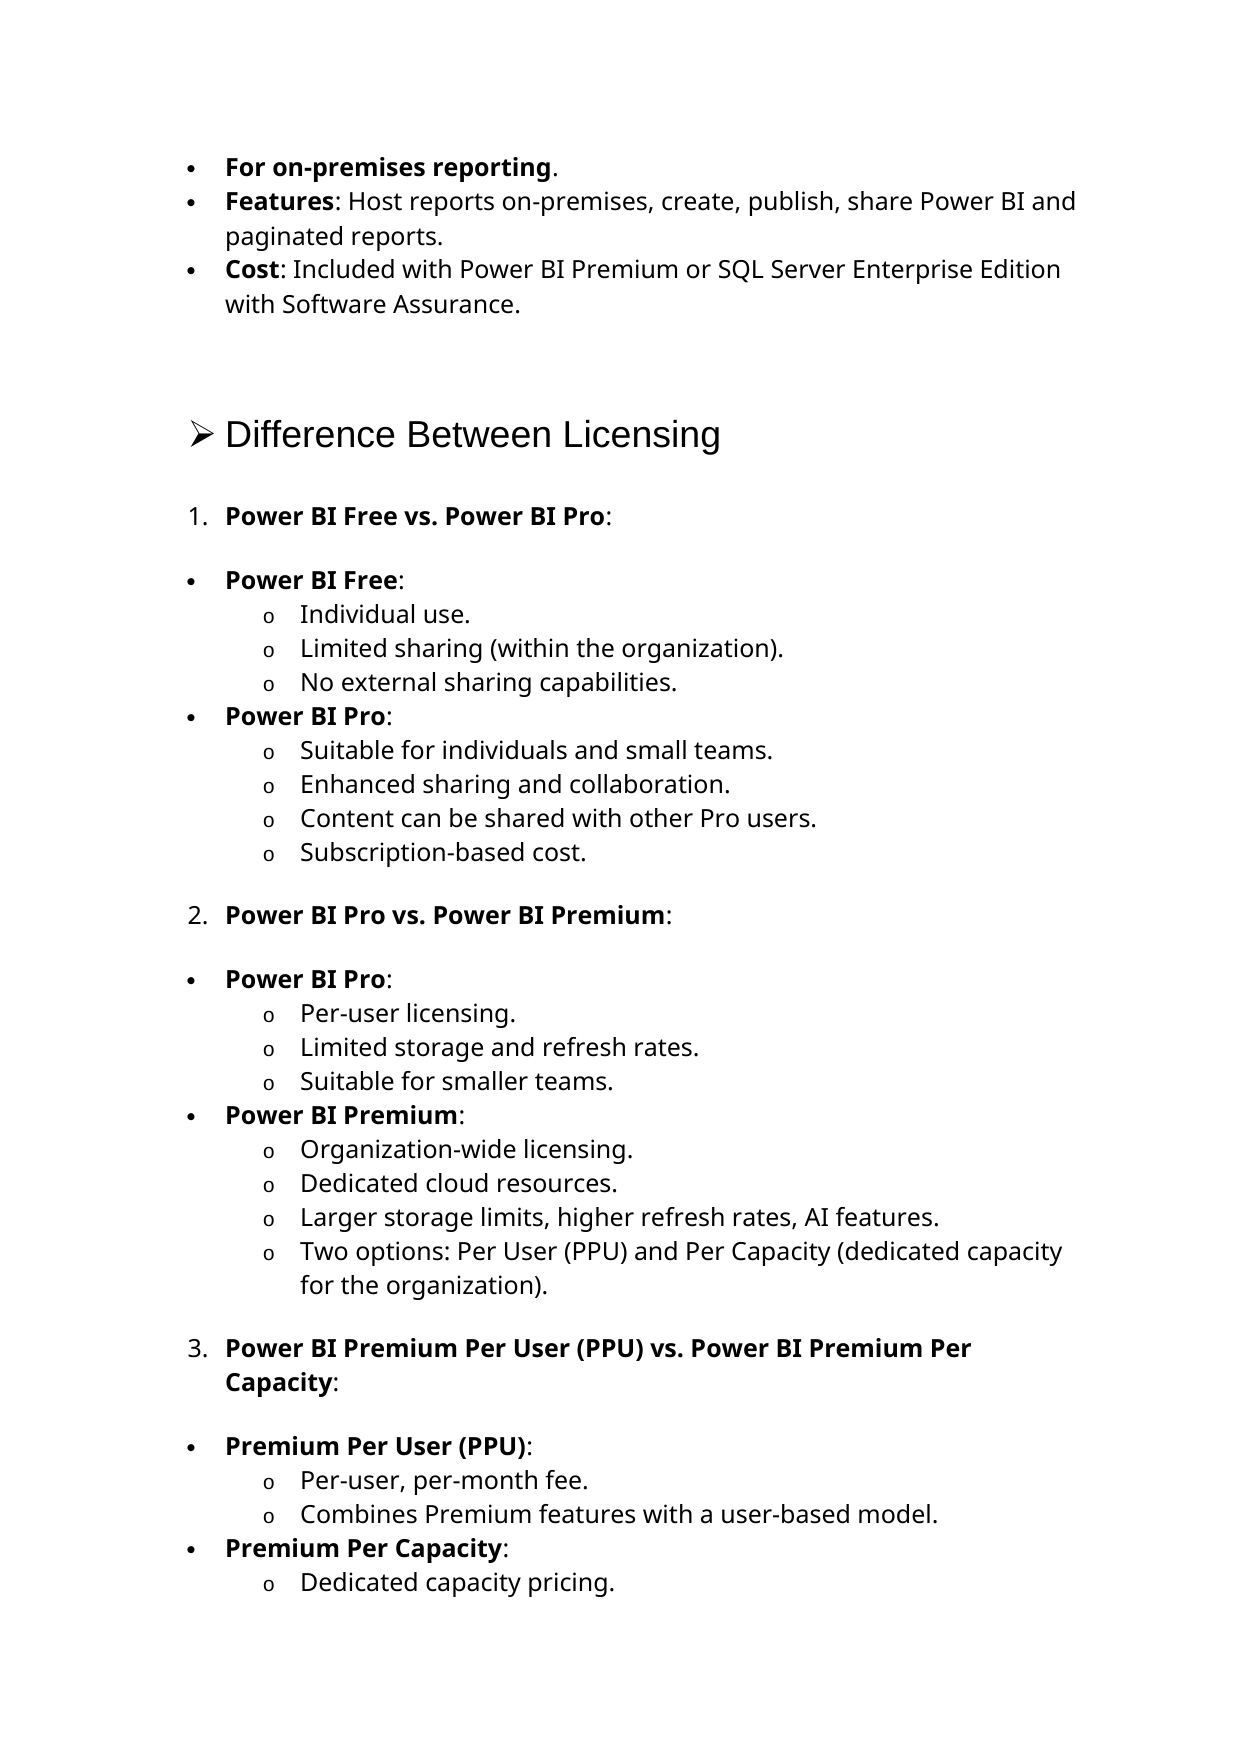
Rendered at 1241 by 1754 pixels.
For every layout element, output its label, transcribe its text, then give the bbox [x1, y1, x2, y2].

list Subscription-based cost. [262, 835, 1090, 869]
list Suitable for smaller teams. [262, 1063, 1090, 1097]
list Power BI Pro vs. Power BI Premium: [187, 898, 1090, 932]
list Dedicated cloud resources. [262, 1166, 1090, 1200]
list Limited sharing (within the organization). [262, 630, 1090, 664]
list For on-premises reporting. [187, 150, 1090, 184]
list Enhanced sharing and collaboration. [262, 767, 1090, 801]
list Cost: Included with Power BI Premium or SQL Server Enterprise Edition with Software Assurance. [187, 252, 1090, 320]
list Limited storage and refresh rates. [262, 1029, 1090, 1063]
list No external sharing capabilities. [262, 664, 1090, 698]
list Premium Per Capacity: [187, 1531, 1090, 1564]
list Difference Between Licensing [187, 413, 1090, 456]
list Power BI Premium: [187, 1097, 1090, 1132]
list Dedicated capacity pricing. [262, 1564, 1090, 1599]
list Organization-wide licensing. [262, 1132, 1090, 1166]
list Suitable for individuals and small teams. [262, 733, 1090, 767]
list Features: Host reports on-premises, create, publish, share Power BI and paginated reports. [187, 184, 1090, 252]
list Premium Per User (PPU): [187, 1428, 1090, 1462]
list Larger storage limits, higher refresh rates, AI features. [262, 1200, 1090, 1234]
list Content can be shared with other Pro users. [262, 801, 1090, 835]
list Individual use. [262, 596, 1090, 630]
list Per-user licensing. [262, 995, 1090, 1029]
list Per-user, per-month fee. [262, 1462, 1090, 1496]
list Combines Premium features with a user-based model. [262, 1496, 1090, 1531]
list Power BI Free vs. Power BI Pro: [187, 499, 1090, 533]
list Power BI Pro: [187, 698, 1090, 733]
list Power BI Pro: [187, 961, 1090, 995]
list Two options: Per User (PPU) and Per Capacity (dedicated capacity for the organization). [262, 1234, 1090, 1302]
list Power BI Free: [187, 562, 1090, 596]
list Power BI Premium Per User (PPU) vs. Power BI Premium Per Capacity: [187, 1331, 1090, 1399]
